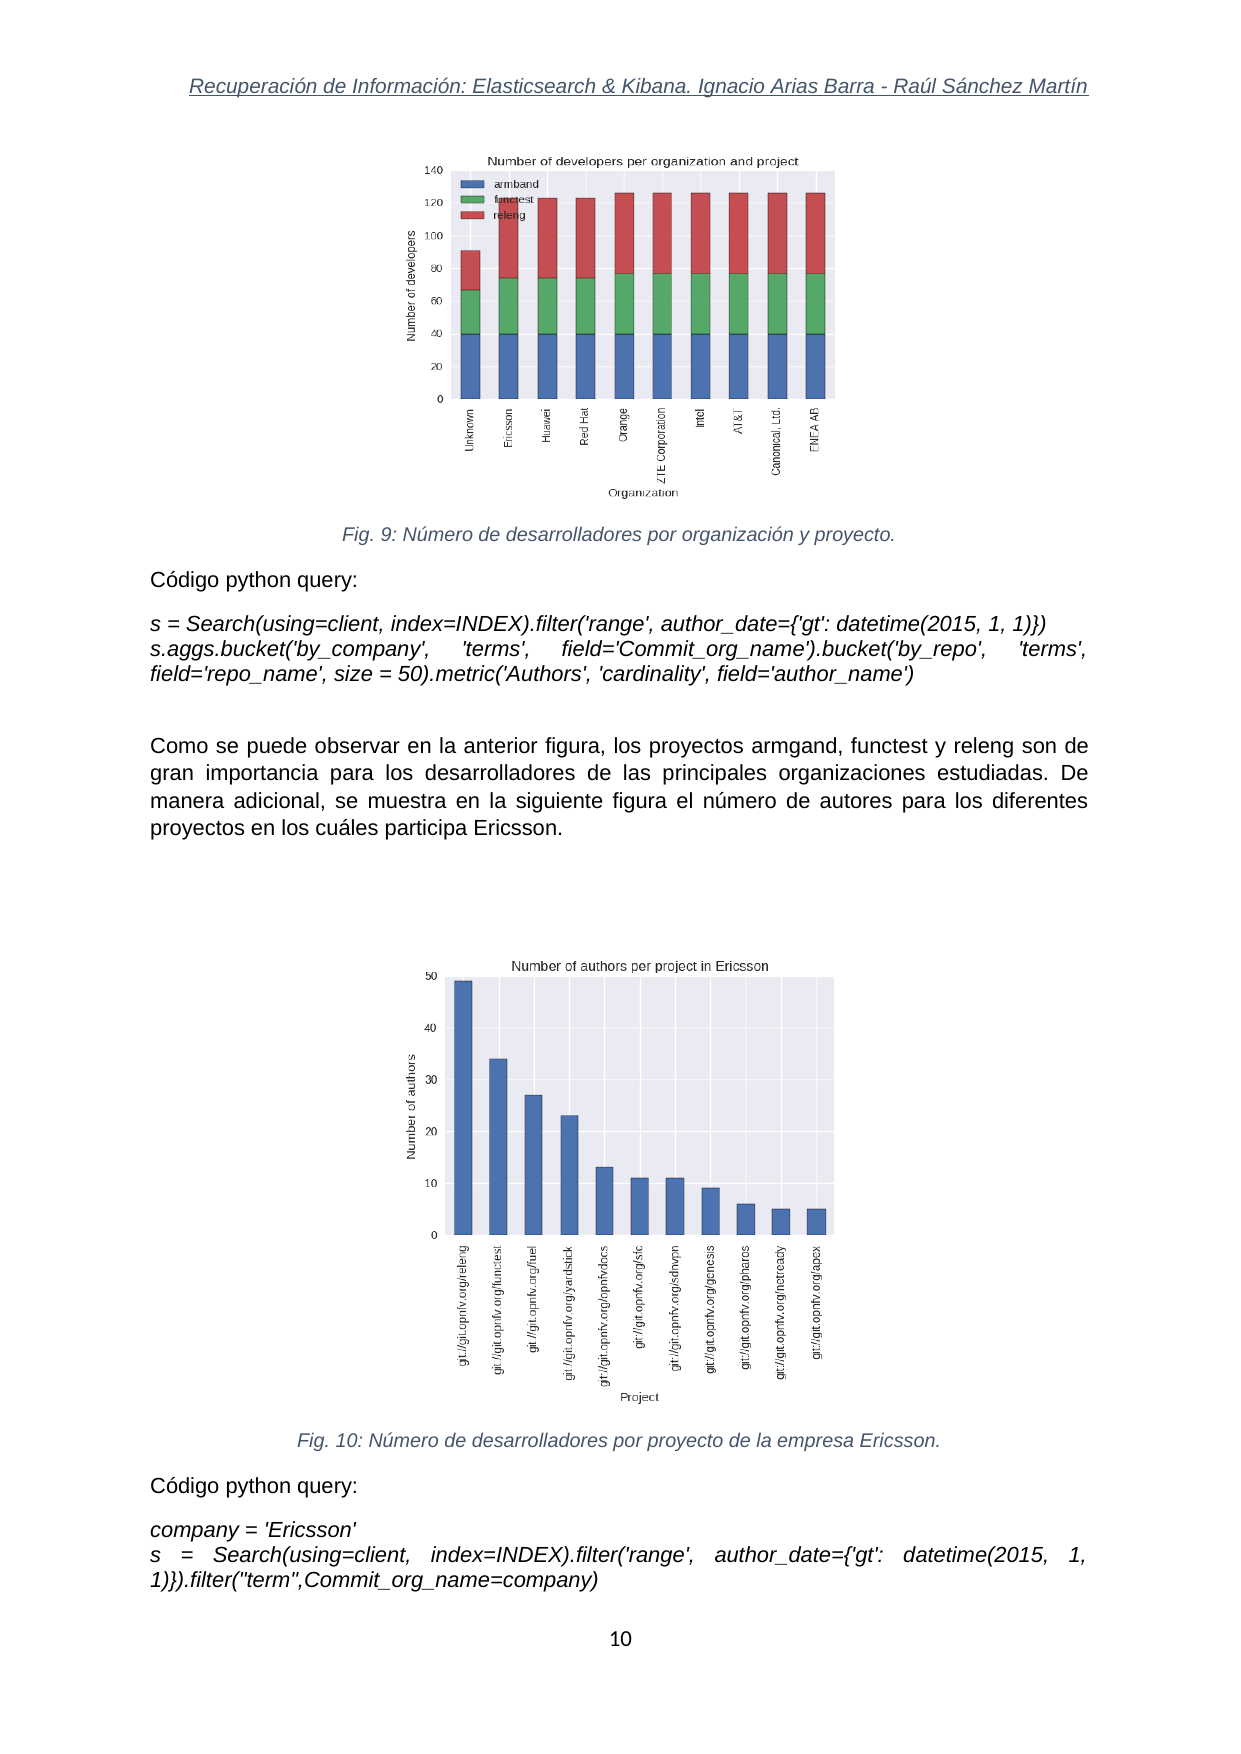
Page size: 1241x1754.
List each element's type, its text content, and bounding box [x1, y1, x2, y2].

text Código python query: [150, 567, 1090, 592]
text s = Search(using=client, index=INDEX).filter('range', author_date={'gt': datetime(2015, 1, 1)}) [150, 611, 1090, 636]
text Fig. 9: Número de desarrolladores por organización y proyecto. [150, 523, 1090, 546]
picture [398, 952, 842, 1411]
text Código python query: [150, 1473, 1090, 1498]
text s = Search(using=client, index=INDEX).filter('range', author_date={'gt': datetime(2015, 1, 1)}).filter("term",Commit_org_name=company) [150, 1542, 1090, 1592]
text Como se puede observar en la anterior figura, los proyectos armgand, functest y releng son de gran importancia para los desarrolladores de las principales organizaciones estudiadas. De manera adicional, se muestra en la siguiente figura el número de autores para los diferentes proyectos en los cuáles participa Ericsson. [150, 733, 1090, 840]
text company = 'Ericsson' [150, 1516, 1090, 1542]
text s.aggs.bucket('by_company', 'terms', field='Commit_org_name').bucket('by_repo', 'terms', field='repo_name', size = 50).metric('Authors', 'cardinality', field='author_name') [150, 636, 1090, 686]
picture [398, 150, 842, 505]
text Fig. 10: Número de desarrolladores por proyecto de la empresa Ericsson. [150, 1429, 1090, 1452]
